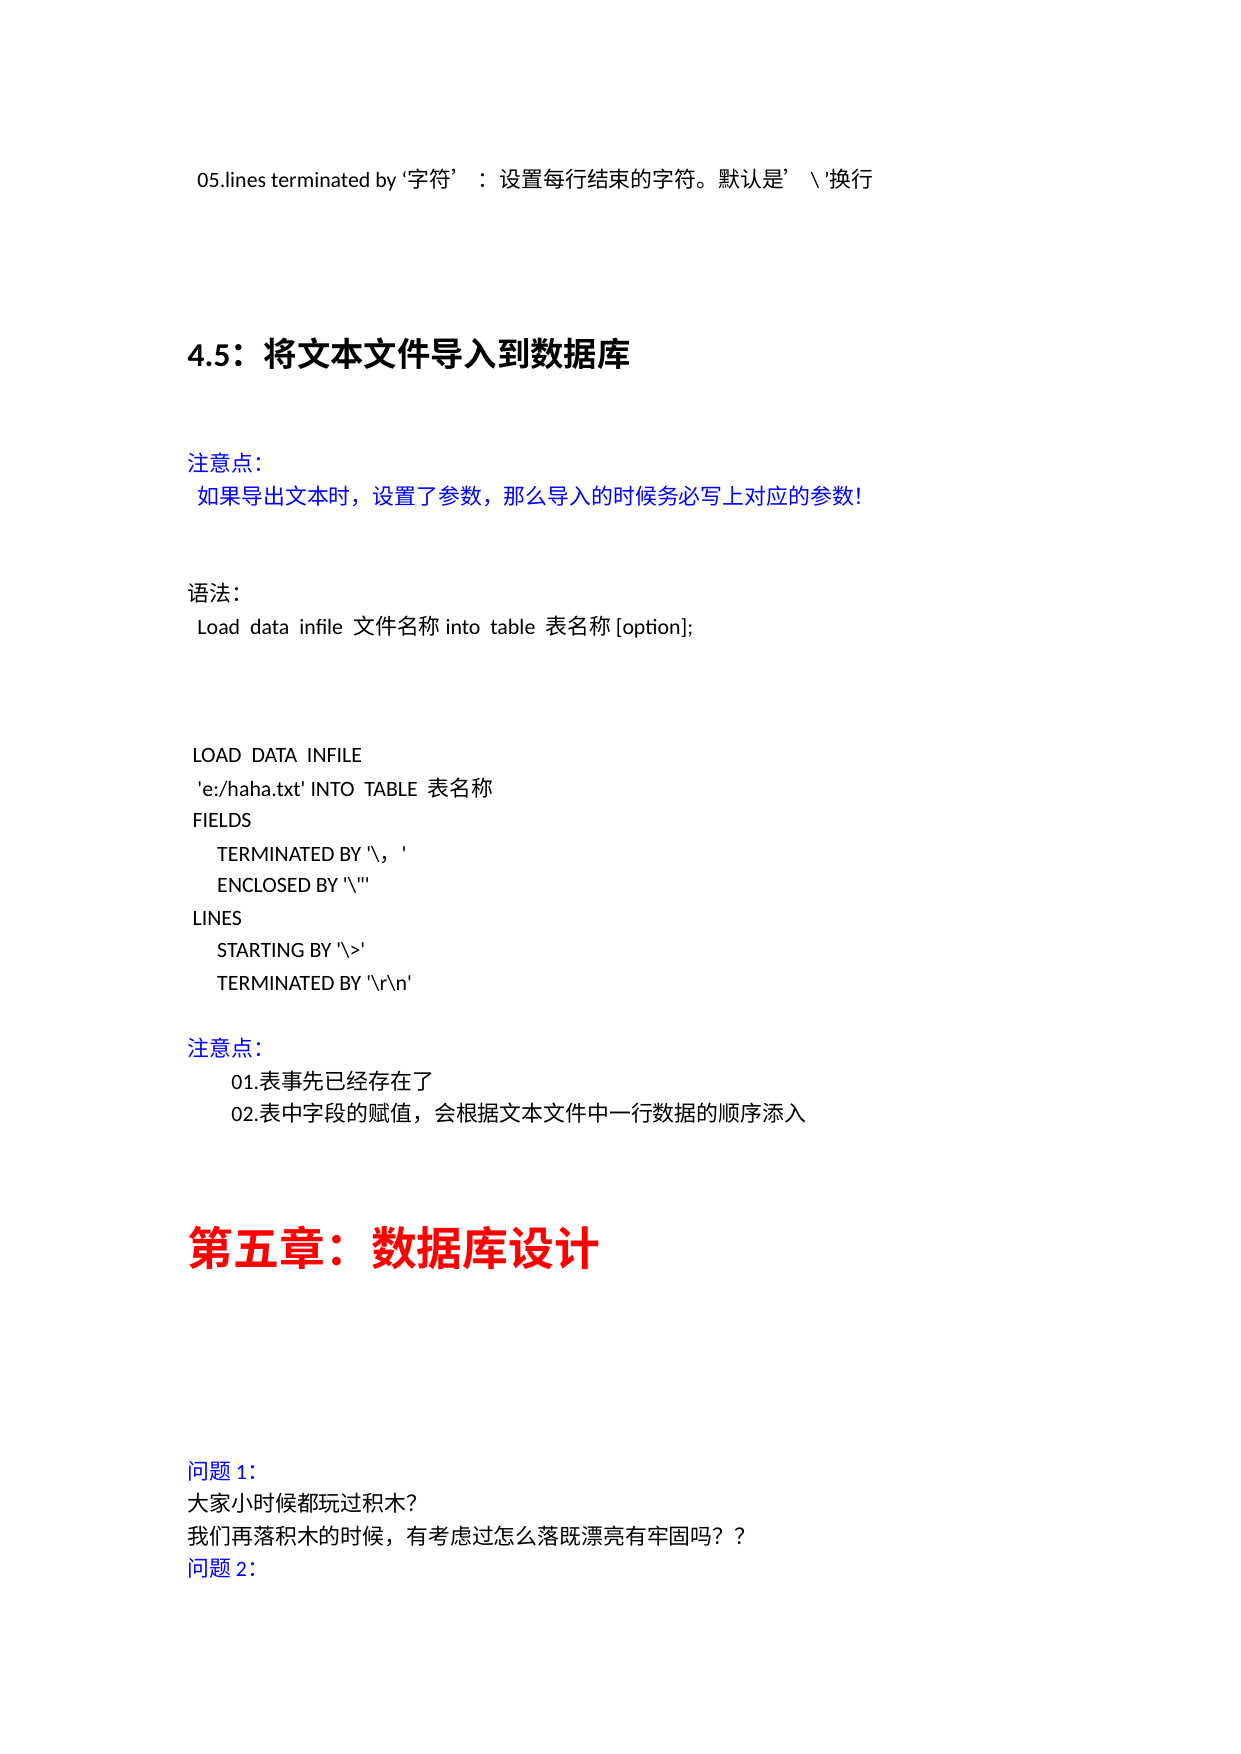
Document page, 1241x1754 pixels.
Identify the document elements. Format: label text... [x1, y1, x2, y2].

text 注意点： [187, 446, 1053, 478]
subtitle 4.5：将文本文件导入到数据库 [187, 319, 1053, 384]
text LOAD DATA INFILE [187, 738, 1053, 771]
text 语法： [187, 576, 1053, 608]
text 如果导出文本时，设置了参数，那么导入的时候务必写上对应的参数！ [187, 478, 1053, 511]
text 02.表中字段的赋值，会根据文本文件中一行数据的顺序添入 [187, 1096, 1053, 1128]
text TERMINATED BY '\r\n' [187, 966, 1053, 998]
text FIELDS [187, 803, 1053, 836]
text 注意点： [187, 1031, 1053, 1063]
text LINES [187, 901, 1053, 933]
text TERMINATED BY '\，' [187, 836, 1053, 868]
subtitle ：数据库设计 [187, 1196, 1053, 1294]
text Load data infile 文件名称 into table 表名称 [option]; [187, 608, 1053, 641]
text 问题2： [187, 1551, 1053, 1583]
text ENCLOSED BY '\"' [187, 868, 1053, 901]
text 我们再落积木的时候，有考虑过怎么落既漂亮有牢固吗？？ [187, 1518, 1053, 1551]
text 问题1： [187, 1453, 1053, 1486]
text 'e:/haha.txt' INTO TABLE 表名称 [187, 771, 1053, 803]
text 01.表事先已经存在了 [187, 1063, 1053, 1096]
text 05.lines terminated by ‘字符’ ：设置每行结束的字符。默认是’ \ ’换行 [187, 162, 1053, 194]
text STARTING BY '\>' [187, 933, 1053, 966]
text 大家小时候都玩过积木？ [187, 1486, 1053, 1518]
